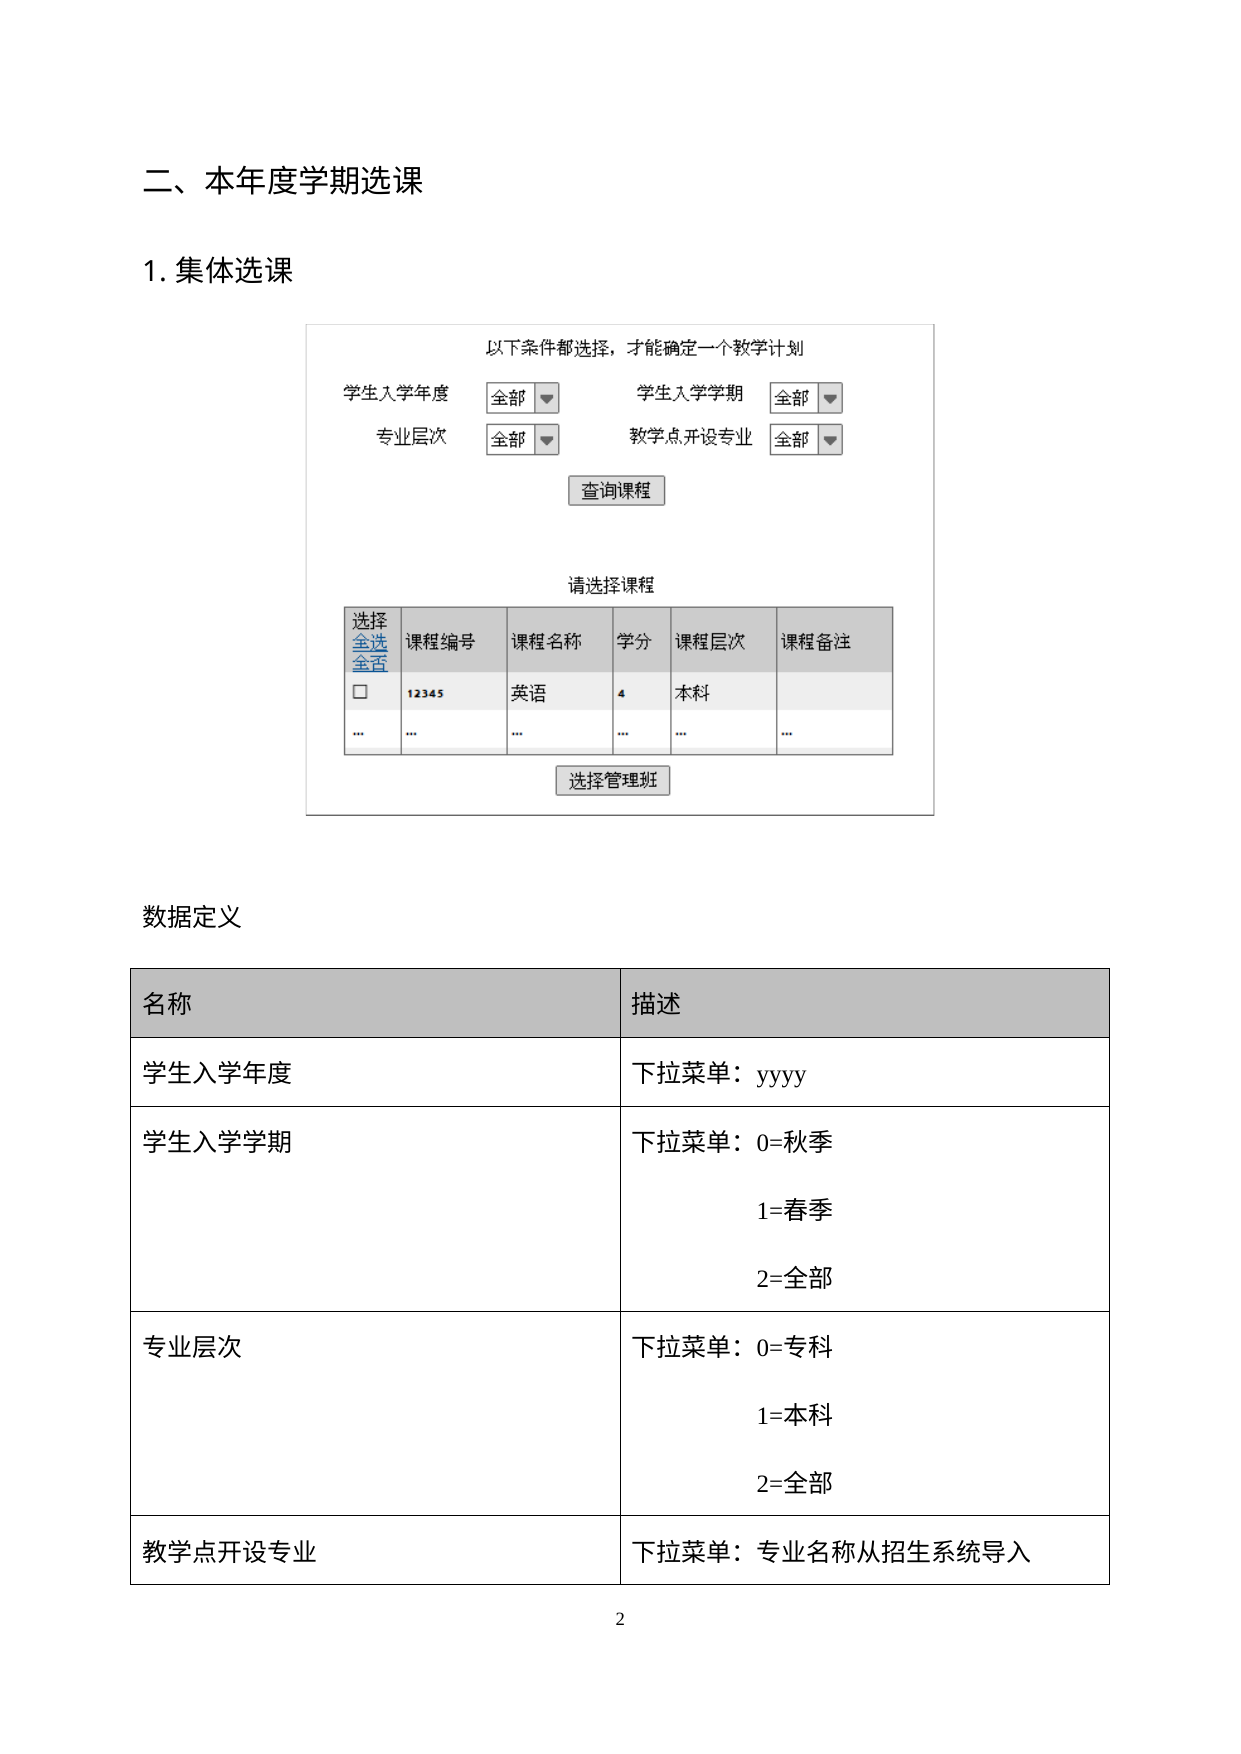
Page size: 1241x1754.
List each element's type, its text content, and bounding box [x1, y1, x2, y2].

table_cell 专业层次 [131, 1312, 620, 1515]
text 1. 集体选课 [142, 235, 1098, 303]
picture [305, 324, 935, 816]
text 二、本年度学期选课 [142, 144, 1098, 212]
table_cell 下拉菜单：0=专科 1=本科 2=全部 [621, 1312, 1109, 1515]
table_cell 教学点开设专业 [131, 1516, 620, 1584]
table_header 描述 [621, 969, 1109, 1037]
table_cell 下拉菜单：0=秋季 1=春季 2=全部 [621, 1107, 1109, 1311]
table_header 名称 [131, 969, 620, 1037]
table_cell 学生入学年度 [131, 1038, 620, 1106]
table_cell 下拉菜单：专业名称从招生系统导入 [621, 1516, 1109, 1584]
table_cell 学生入学学期 [131, 1107, 620, 1311]
table_cell 下拉菜单：yyyy [621, 1038, 1109, 1106]
subtitle 数据定义 [142, 882, 1098, 950]
